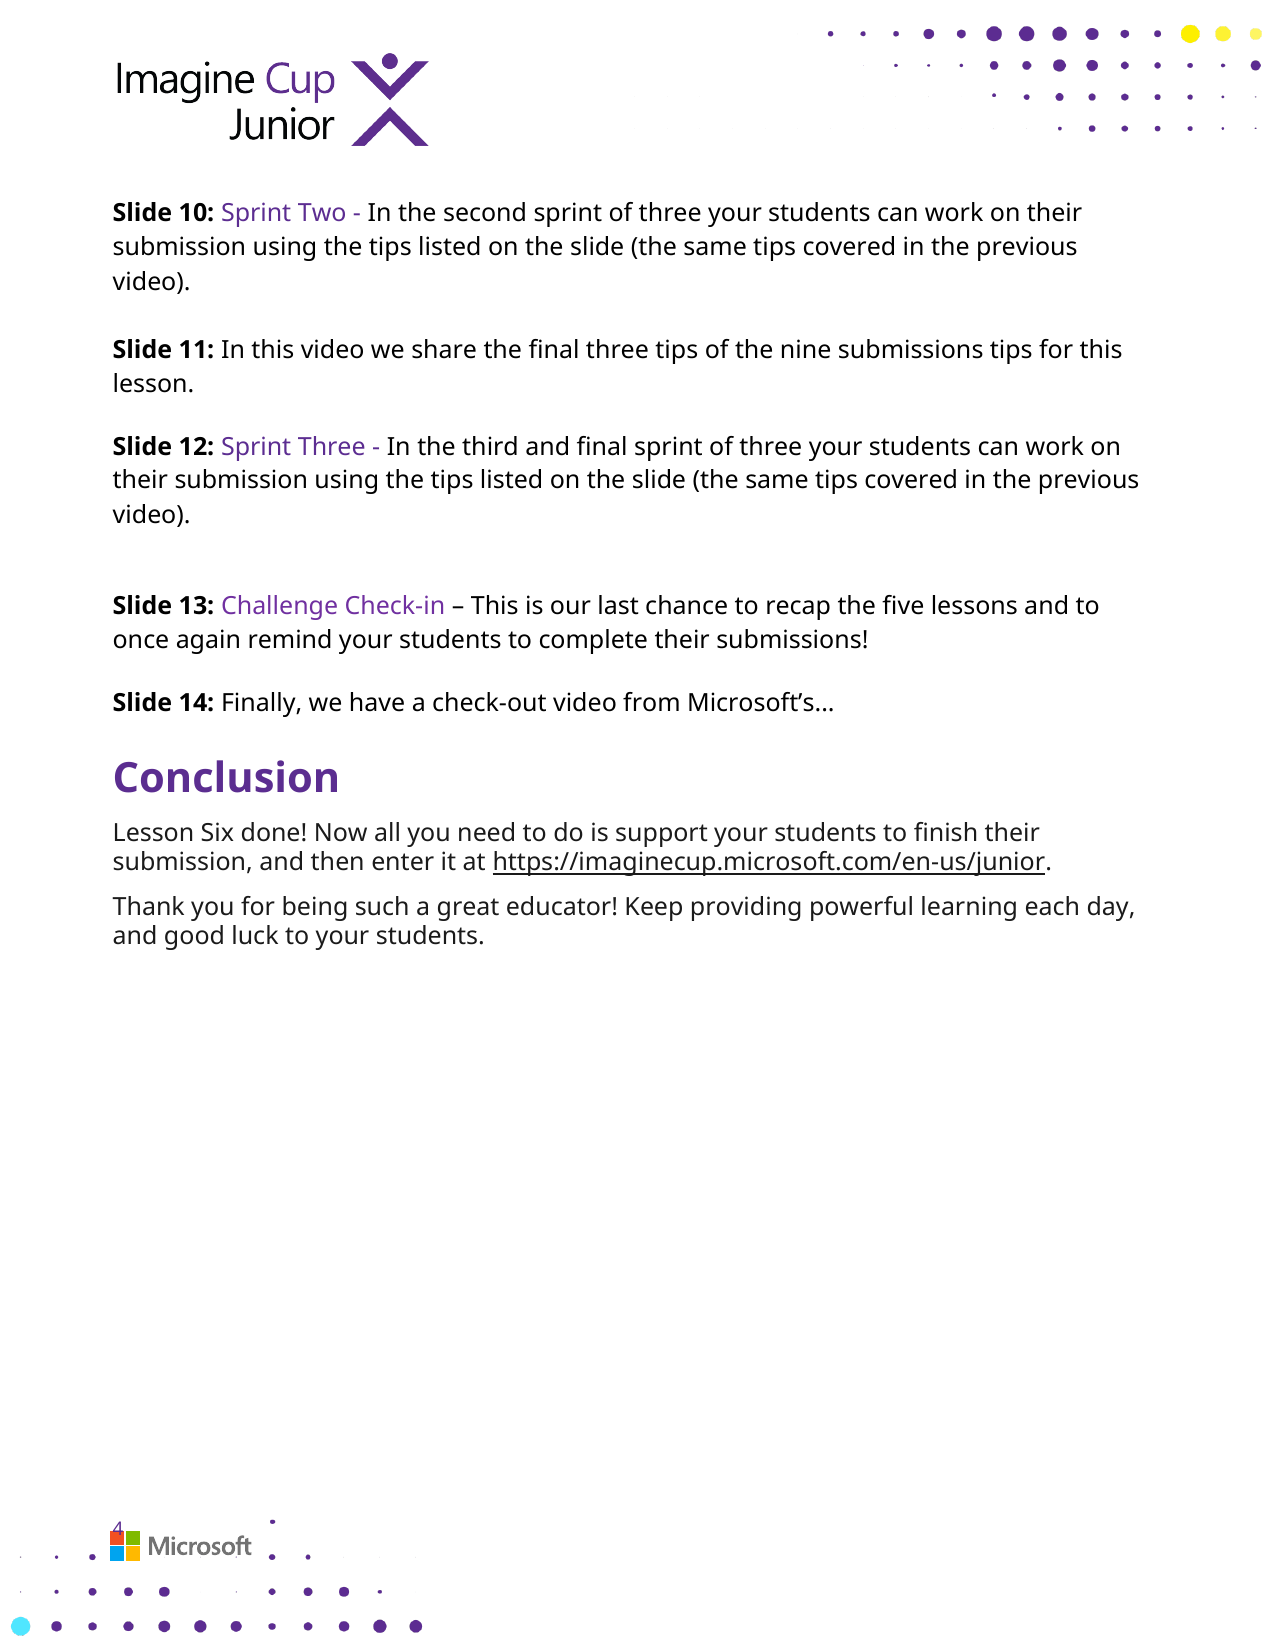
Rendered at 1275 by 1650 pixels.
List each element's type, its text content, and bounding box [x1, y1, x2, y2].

text Slide 13: Challenge Check-in – This is our last chance to recap the five lessons and to once again remind your students to complete their submissions! [112, 588, 1162, 656]
picture [117, 17, 1275, 147]
text Slide 14: Finally, we have a check-out video from Microsoft’s... [112, 685, 1162, 719]
text Lesson Six done! Now all you need to do is support your students to finish their submission, and then enter it at https://imaginecup.microsoft.com/en-us/junior. [112, 817, 1162, 878]
text Slide 11: In this video we share the final three tips of the nine submissions tips for this lesson. [112, 331, 1162, 399]
text Slide 12: Sprint Three - In the third and final sprint of three your students can work on their submission using the tips listed on the slide (the same tips covered in the previous video). [112, 428, 1162, 530]
text Slide 10: Sprint Two - In the second sprint of three your students can work on their submission using the tips listed on the slide (the same tips covered in the previous video). [112, 195, 1162, 297]
text Thank you for being such a great educator! Keep providing powerful learning each day, and good luck to your students. [112, 891, 1162, 952]
picture [0, 1490, 444, 1642]
text Conclusion [112, 747, 1162, 804]
